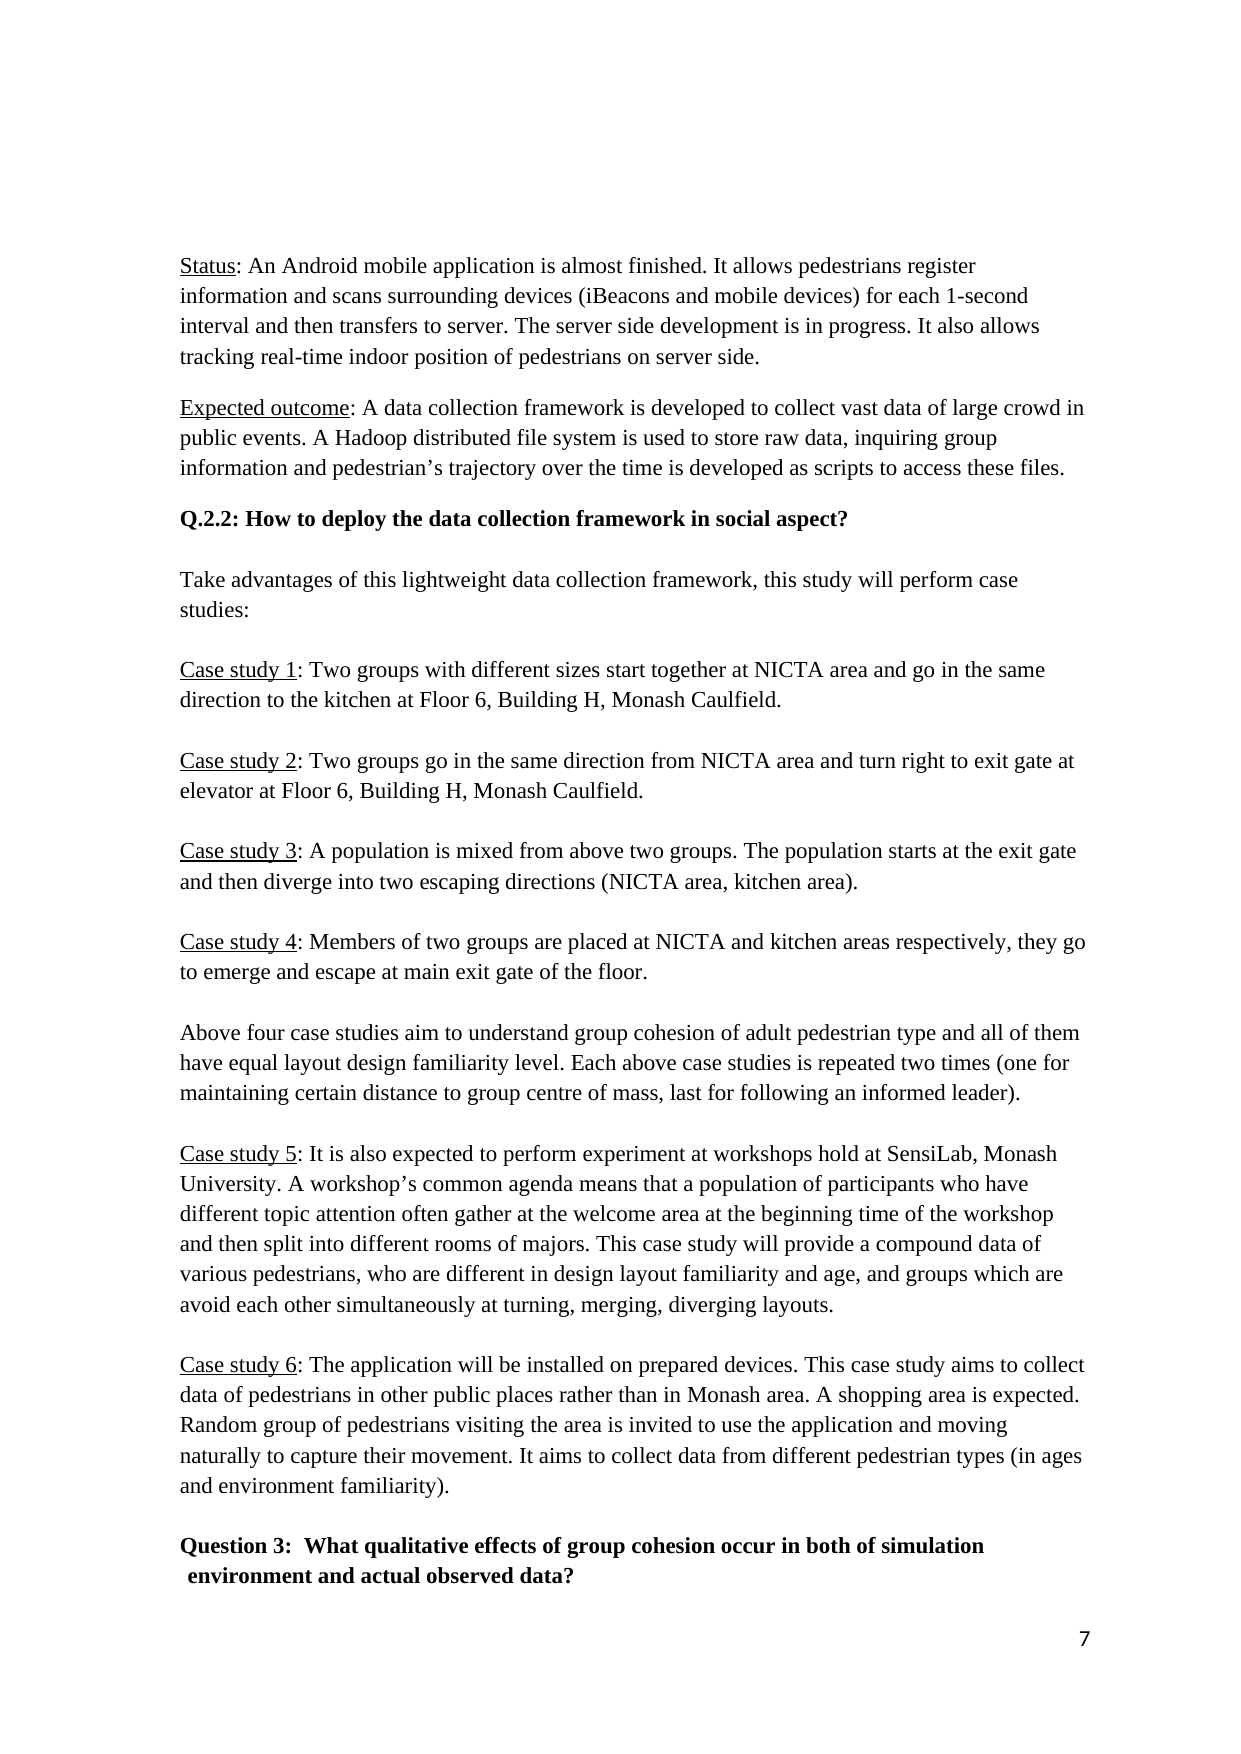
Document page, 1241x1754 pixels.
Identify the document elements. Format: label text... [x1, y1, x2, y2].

list Case study 3: A population is mixed from above two groups. The population starts at the exit gate and then diverge into two escaping directions (NICTA area, kitchen area). [179, 837, 1090, 894]
list Q.2.2: How to deploy the data collection framework in social aspect? [179, 505, 1090, 532]
list Case study 2: Two groups go in the same direction from NICTA area and turn right to exit gate at elevator at Floor 6, Building H, Monash Caulfield. [179, 747, 1090, 803]
list Case study 4: Members of two groups are placed at NICTA and kitchen areas respectively, they go to emerge and escape at main exit gate of the floor. [179, 928, 1090, 985]
text Question 3: What qualitative effects of group cohesion occur in both of simulation environment and actual observed data? [179, 1532, 1090, 1589]
list Case study 5: It is also expected to perform experiment at workshops hold at SensiLab, Monash University. A workshop’s common agenda means that a population of participants who have different topic attention often gather at the welcome area at the beginning time of the workshop and then split into different rooms of majors. This case study will provide a compound data of various pedestrians, who are different in design layout familiarity and age, and groups which are avoid each other simultaneously at turning, merging, diverging layouts. [179, 1139, 1090, 1317]
list Case study 1: Two groups with different sizes start together at NICTA area and go in the same direction to the kitchen at Floor 6, Building H, Monash Caulfield. [179, 656, 1090, 713]
list Case study 6: The application will be installed on prepared devices. This case study aims to collect data of pedestrians in other public places rather than in Monash area. A shopping area is expected. Random group of pedestrians visiting the area is invited to use the application and moving naturally to capture their movement. It aims to collect data from different pedestrian types (in ages and environment familiarity). [179, 1351, 1090, 1498]
list Take advantages of this lightweight data collection framework, this study will perform case studies: [179, 566, 1090, 622]
text Status: An Android mobile application is almost finished. It allows pedestrians register information and scans surrounding devices (iBeacons and mobile devices) for each 1-second interval and then transfers to server. The server side development is in progress. It also allows tracking real-time indoor position of pedestrians on server side. [179, 252, 1090, 369]
text Expected outcome: A data collection framework is developed to collect vast data of large crowd in public events. A Hadoop distributed file system is used to store raw data, inquiring group information and pedestrian’s trajectory over the time is developed as scripts to access these files. [179, 394, 1090, 481]
list Above four case studies aim to understand group cohesion of adult pedestrian type and all of them have equal layout design familiarity level. Each above case studies is repeated two times (one for maintaining certain distance to group centre of mass, last for following an informed leader). [179, 1019, 1090, 1106]
